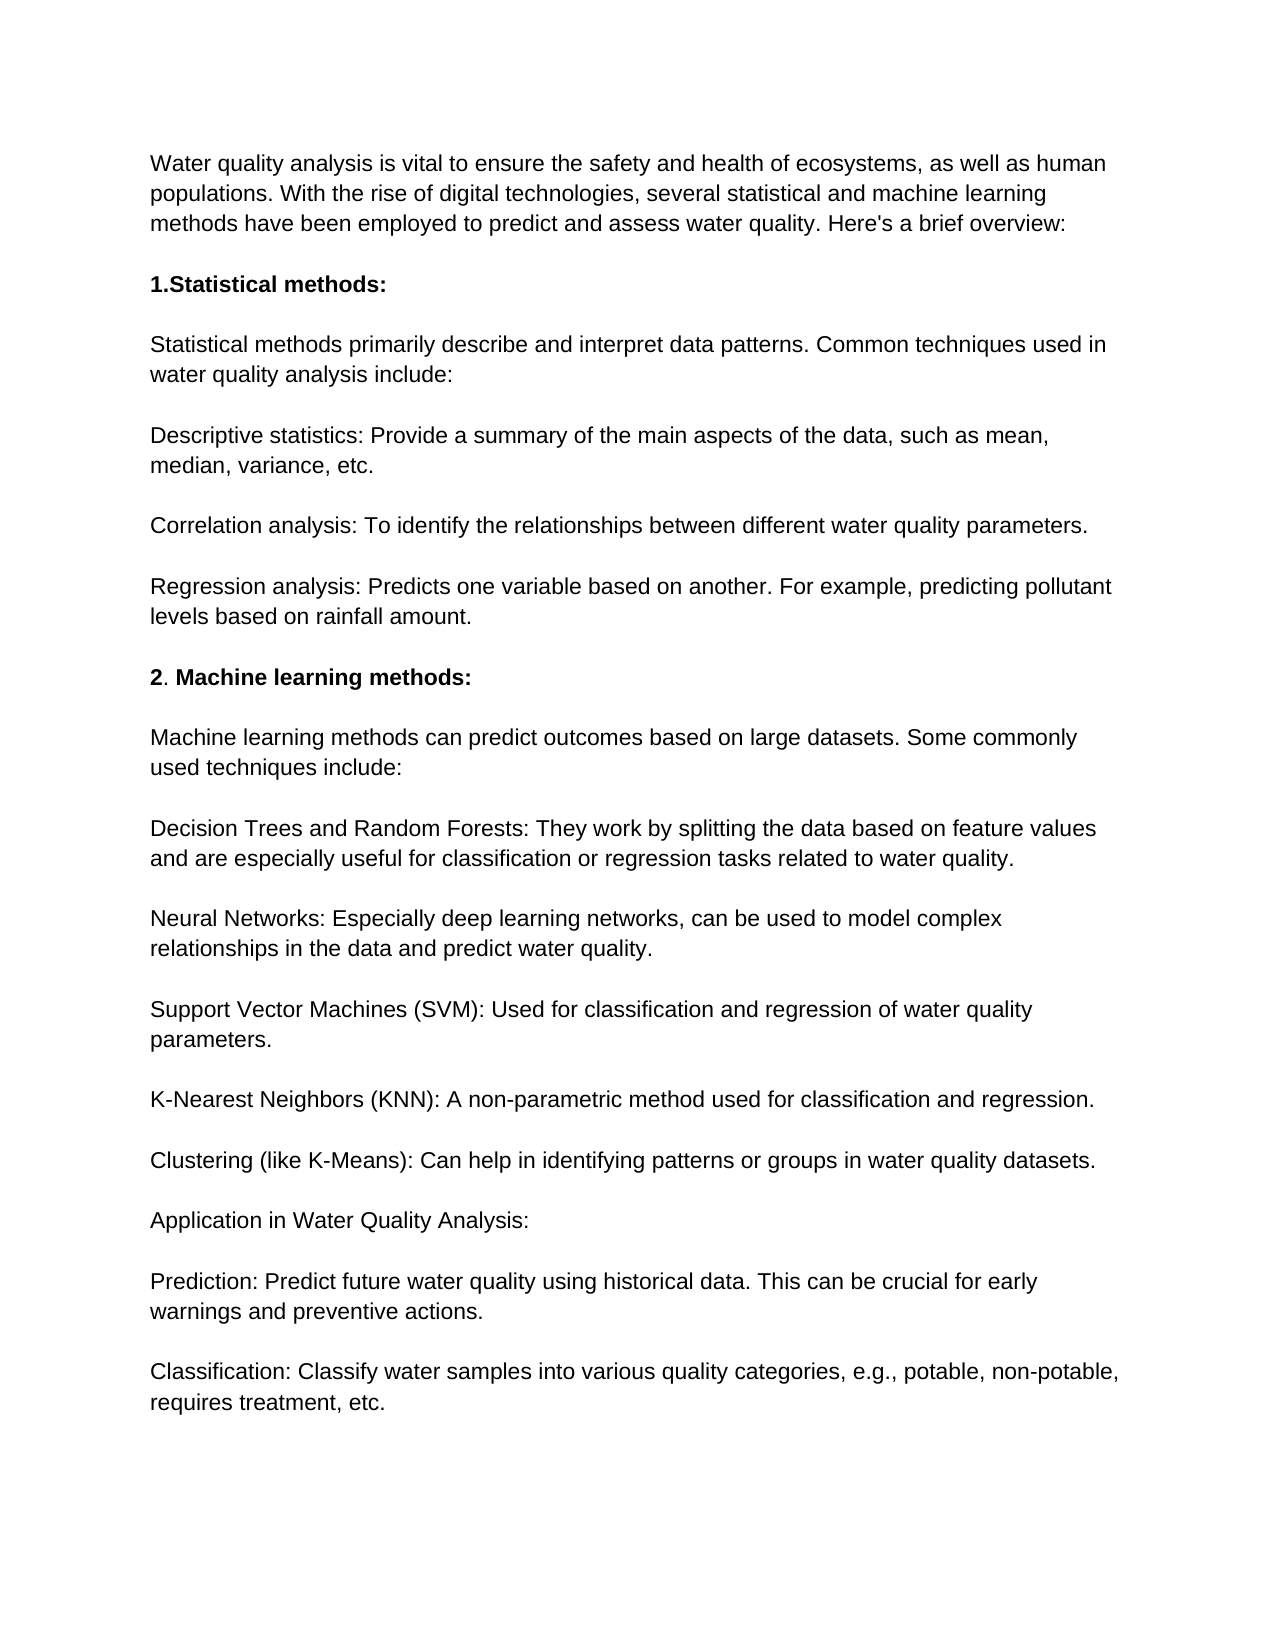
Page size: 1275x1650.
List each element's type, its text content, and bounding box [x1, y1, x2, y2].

text Regression analysis: Predicts one variable based on another. For example, predicting pollutant levels based on rainfall amount. [150, 573, 1125, 629]
text Support Vector Machines (SVM): Used for classification and regression of water quality parameters. [150, 996, 1125, 1052]
text Neural Networks: Especially deep learning networks, can be used to model complex relationships in the data and predict water quality. [150, 905, 1125, 962]
text 2. Machine learning methods: [150, 663, 1125, 690]
text Descriptive statistics: Provide a summary of the main aspects of the data, such as mean, median, variance, etc. [150, 422, 1125, 478]
text K-Nearest Neighbors (KNN): A non-parametric method used for classification and regression. [150, 1086, 1125, 1113]
text Water quality analysis is vital to ensure the safety and health of ecosystems, as well as human populations. With the rise of digital technologies, several statistical and machine learning methods have been employed to predict and assess water quality. Here's a brief overview: [150, 150, 1125, 237]
text 1.Statistical methods: [150, 271, 1125, 297]
text Prediction: Predict future water quality using historical data. This can be crucial for early warnings and preventive actions. [150, 1268, 1125, 1324]
text Machine learning methods can predict outcomes based on large datasets. Some commonly used techniques include: [150, 724, 1125, 781]
text Decision Trees and Random Forests: They work by splitting the data based on feature values and are especially useful for classification or regression tasks related to water quality. [150, 814, 1125, 871]
text Classification: Classify water samples into various quality categories, e.g., potable, non-potable, requires treatment, etc. [150, 1358, 1125, 1415]
text Statistical methods primarily describe and interpret data patterns. Common techniques used in water quality analysis include: [150, 331, 1125, 388]
text Correlation analysis: To identify the relationships between different water quality parameters. [150, 512, 1125, 539]
text Application in Water Quality Analysis: [150, 1207, 1125, 1234]
text Clustering (like K-Means): Can help in identifying patterns or groups in water quality datasets. [150, 1147, 1125, 1173]
